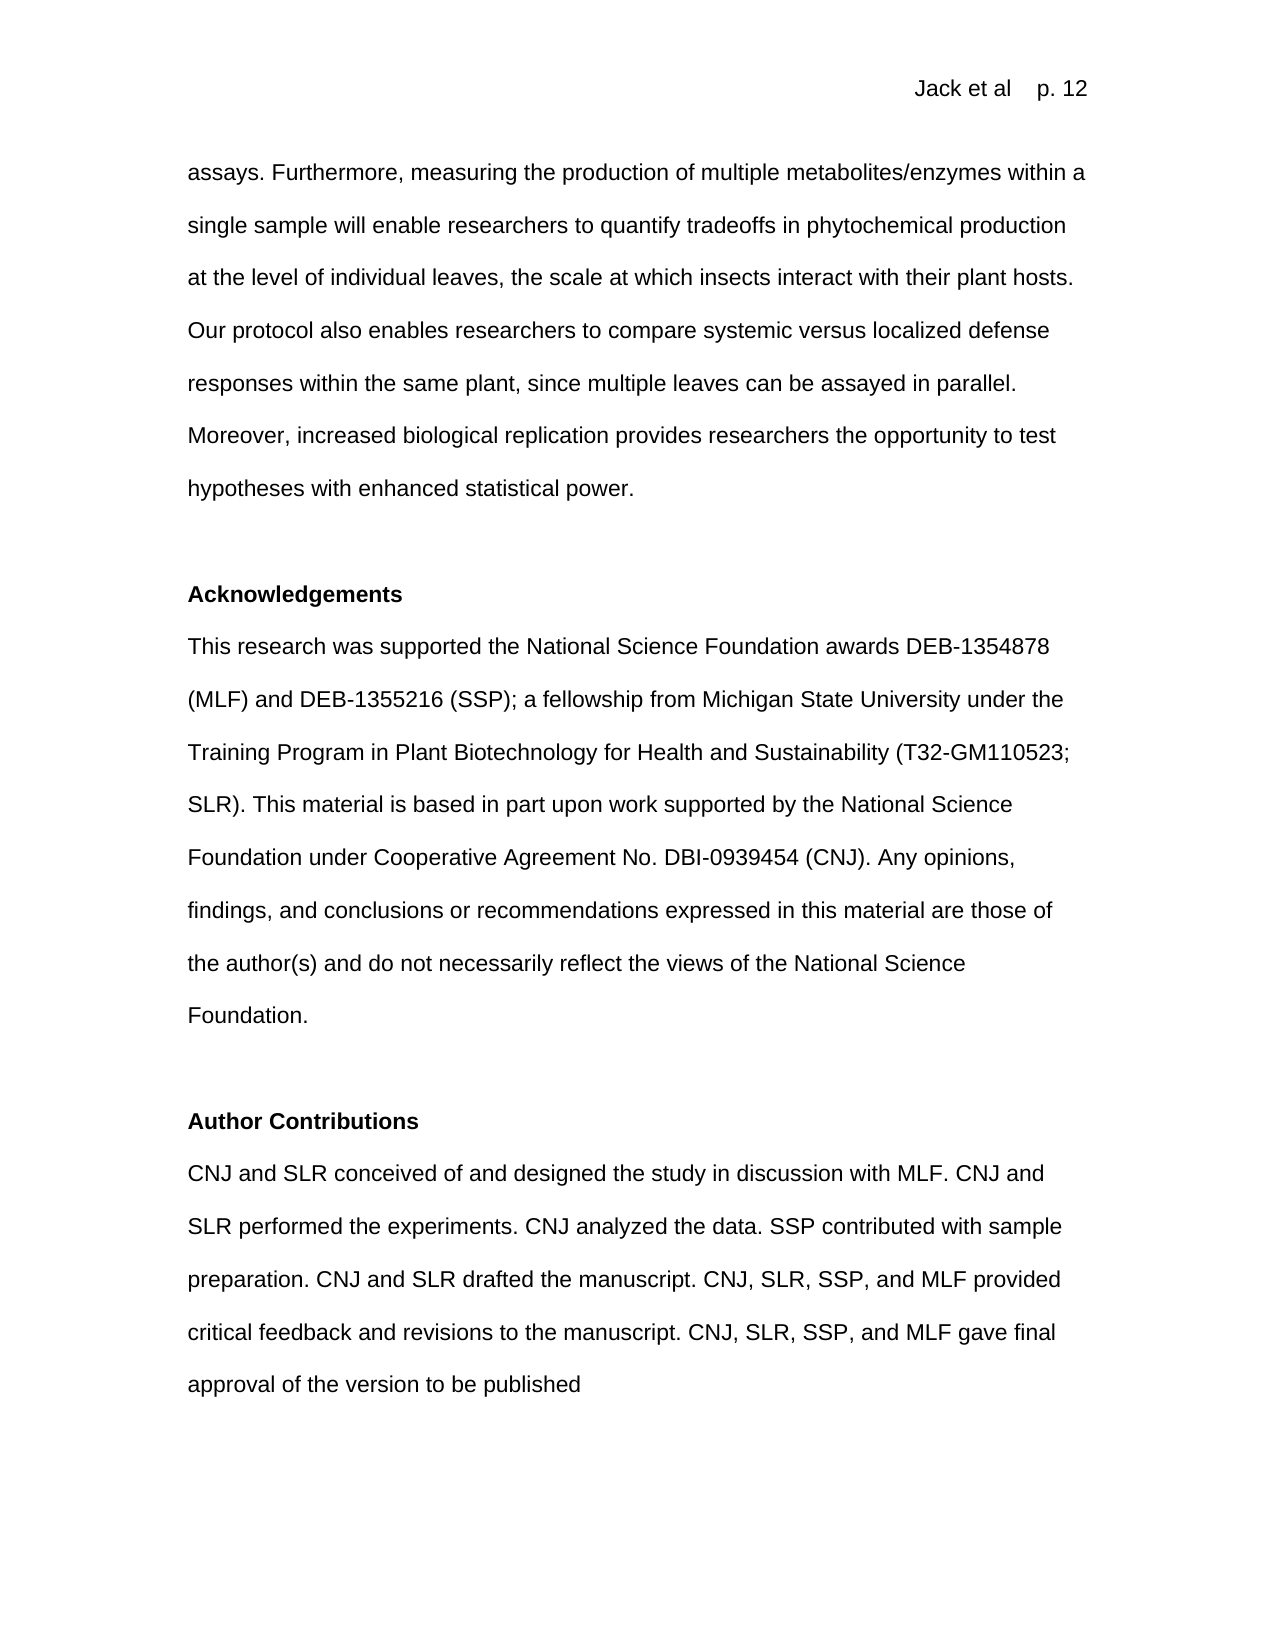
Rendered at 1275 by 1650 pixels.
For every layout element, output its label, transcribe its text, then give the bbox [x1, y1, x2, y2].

text Author Contributions [187, 1108, 1087, 1134]
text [187, 159, 1087, 501]
text Acknowledgements [187, 581, 1087, 607]
text This research was supported the National Science Foundation awards DEB-1354878 (MLF) and DEB-1355216 (SSP); a fellowship from Michigan State University under the Training Program in Plant Biotechnology for Health and Sustainability (T32-GM110523; SLR). This material is based in part upon work supported by the National Science Foundation under Cooperative Agreement No. DBI-0939454 (CNJ). Any opinions, findings, and conclusions or recommendations expressed in this material are those of the author(s) and do not necessarily reflect the views of the National Science Foundation. [187, 633, 1087, 1028]
text CNJ and SLR conceived of and designed the study in discussion with MLF. CNJ and SLR performed the experiments. CNJ analyzed the data. SSP contributed with sample preparation. CNJ and SLR drafted the manuscript. CNJ, SLR, SSP, and MLF provided critical feedback and revisions to the manuscript. CNJ, SLR, SSP, and MLF gave final approval of the version to be published [187, 1160, 1087, 1397]
